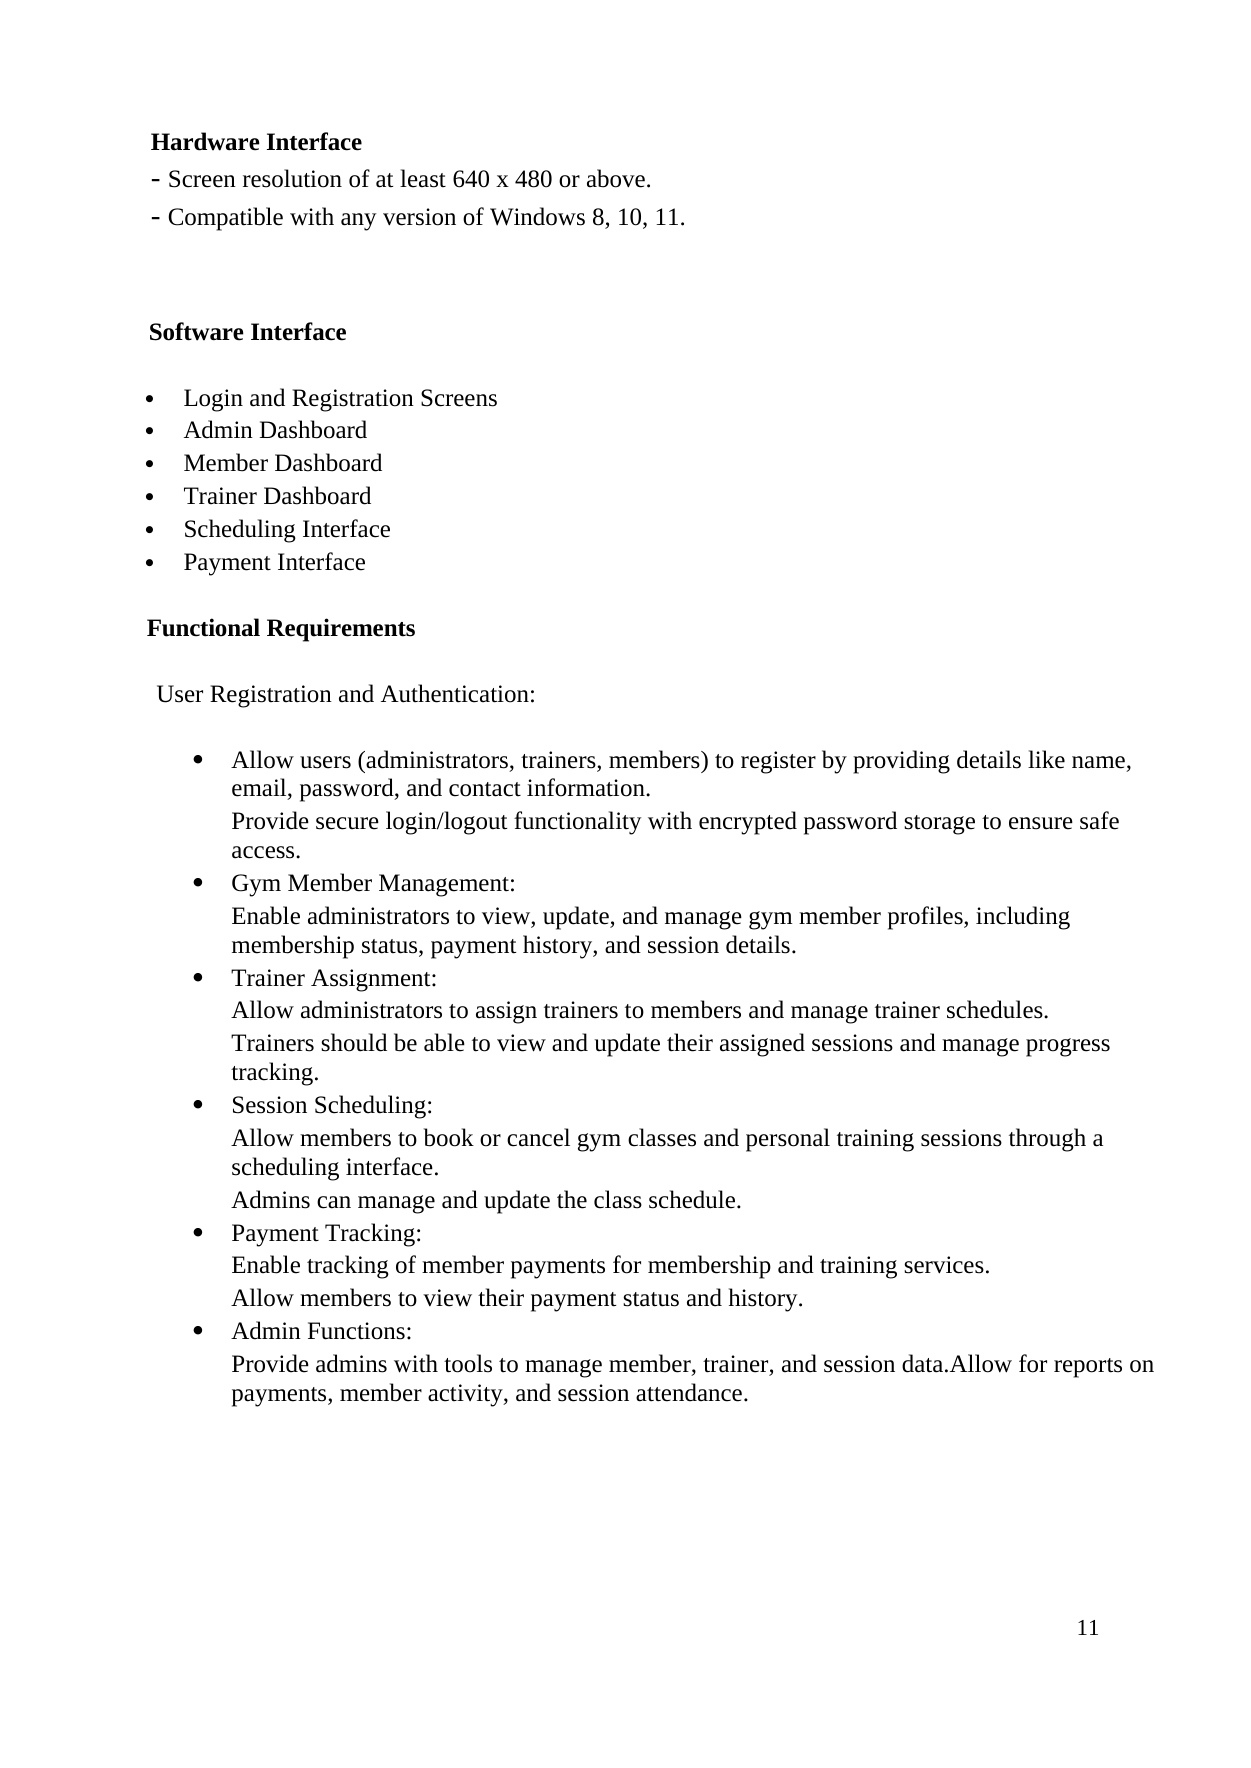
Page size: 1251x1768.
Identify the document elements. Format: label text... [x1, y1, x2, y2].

subtitle Allow users (administrators, trainers, members) to register by providing details like name, email, password, and contact information. [194, 745, 1179, 802]
list Compatible with any version of Windows 8, 10, 11. [151, 198, 1179, 231]
subtitle Member Dashboard [146, 448, 1179, 477]
list Screen resolution of at least 640 x 480 or above. [151, 160, 1179, 193]
subtitle Admin Functions: [194, 1316, 1179, 1345]
subtitle Hardware Interface [151, 127, 1179, 156]
subtitle Session Scheduling: [194, 1090, 1179, 1119]
subtitle Allow members to book or cancel gym classes and personal training sessions through a scheduling interface. [231, 1123, 1179, 1181]
subtitle Gym Member Management: [194, 868, 1179, 897]
subtitle Provide secure login/logout functionality with encrypted password storage to ensure safe access. [231, 806, 1179, 864]
subtitle Admin Dashboard [146, 416, 1179, 444]
subtitle Provide admins with tools to manage member, trainer, and session data.Allow for reports on payments, member activity, and session attendance. [231, 1349, 1179, 1407]
subtitle Allow members to view their payment status and history. [231, 1283, 1179, 1312]
subtitle Enable tracking of member payments for membership and training services. [231, 1251, 1179, 1279]
subtitle Functional Requirements [147, 613, 1179, 642]
subtitle Scheduling Interface [146, 514, 1179, 543]
subtitle Software Interface [149, 317, 1179, 346]
subtitle Payment Tracking: [194, 1218, 1179, 1246]
subtitle Payment Interface [146, 547, 1179, 576]
subtitle Admins can manage and update the class schedule. [231, 1185, 1179, 1213]
subtitle Trainers should be able to view and update their assigned sessions and manage progress tracking. [231, 1028, 1179, 1086]
subtitle Trainer Assignment: [194, 963, 1179, 991]
subtitle Enable administrators to view, update, and manage gym member profiles, including membership status, payment history, and session details. [231, 901, 1179, 958]
subtitle Login and Registration Screens [146, 383, 1179, 411]
subtitle Trainer Dashboard [146, 481, 1179, 510]
subtitle User Registration and Authentication: [44, 679, 1179, 708]
subtitle Allow administrators to assign trainers to members and manage trainer schedules. [231, 996, 1179, 1024]
